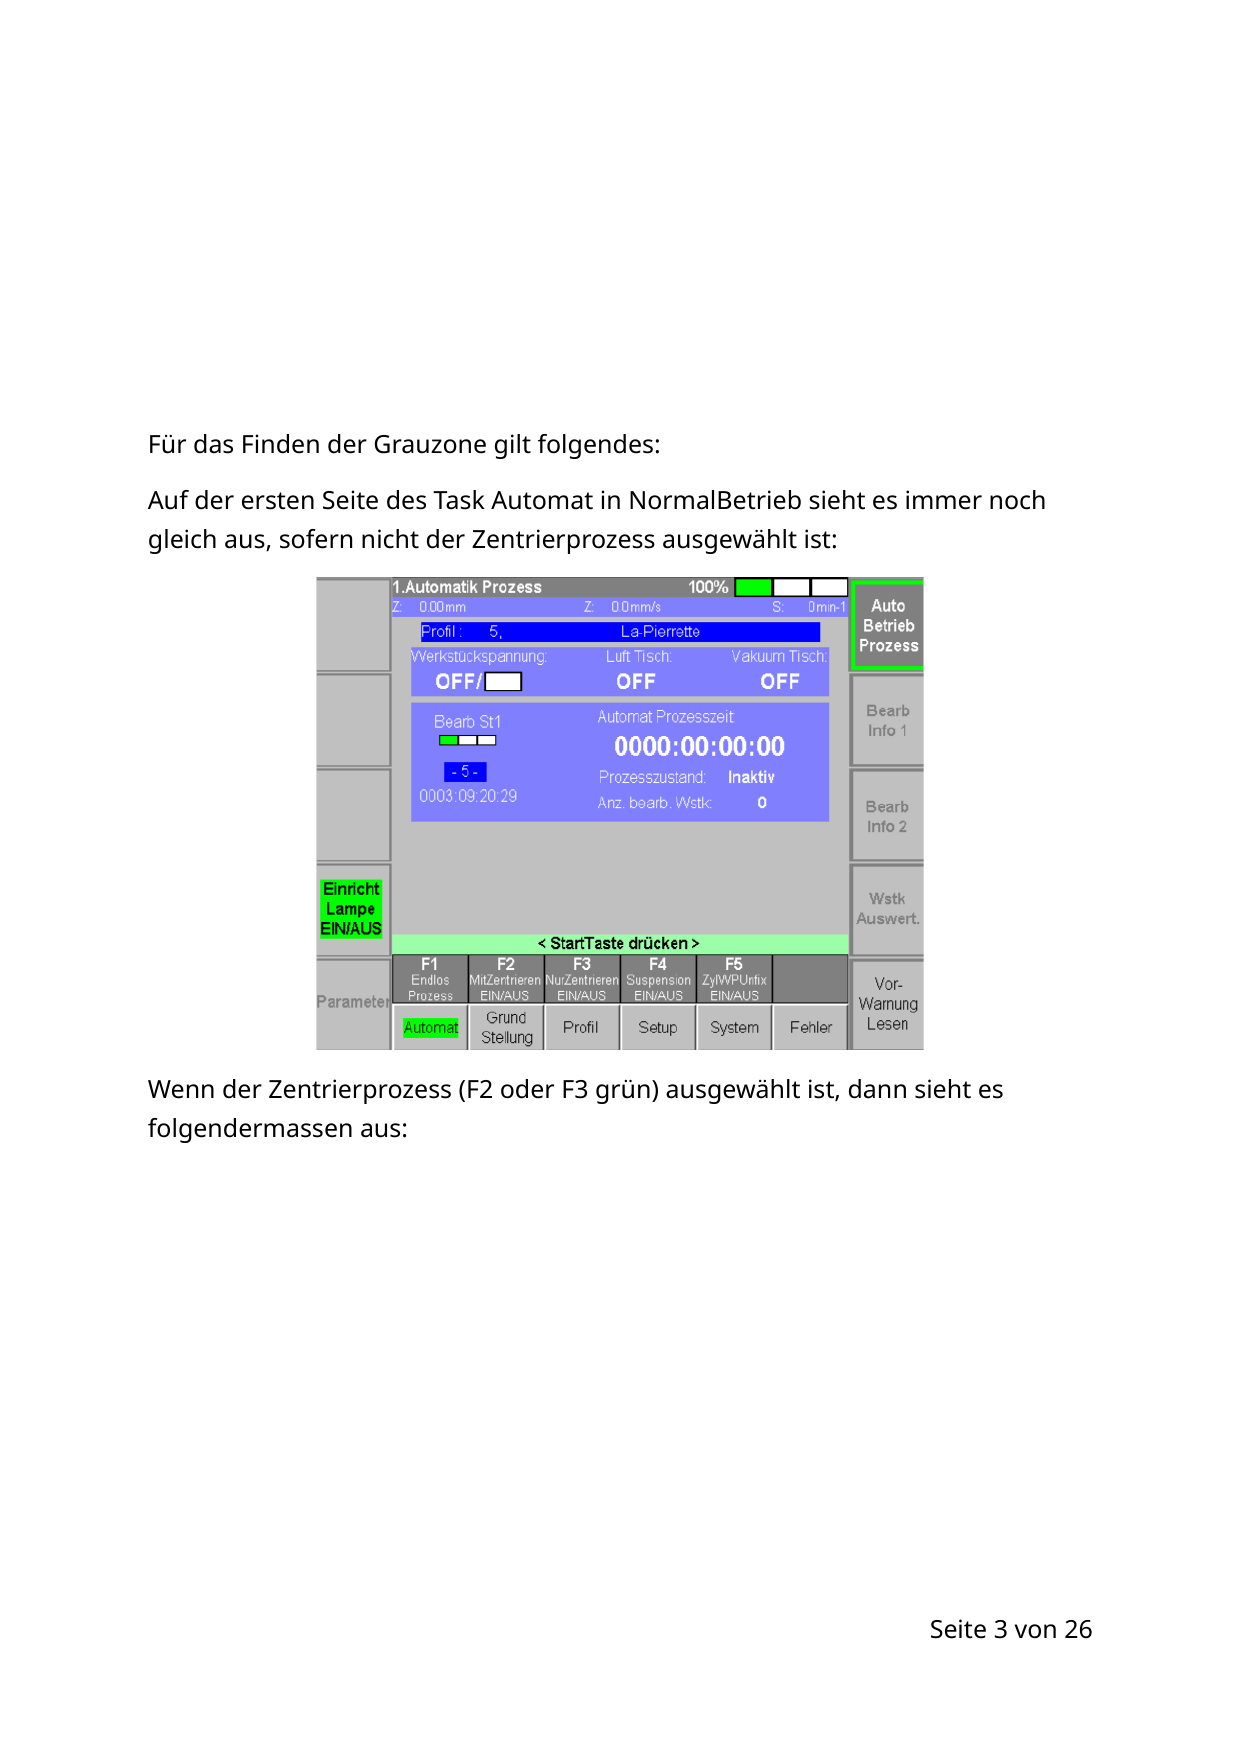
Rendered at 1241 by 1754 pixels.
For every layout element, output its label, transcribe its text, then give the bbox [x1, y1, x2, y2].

text Wenn der Zentrierprozess (F2 oder F3 grün) ausgewählt ist, dann sieht es folgendermassen aus: [148, 1072, 1093, 1145]
text Für das Finden der Grauzone gilt folgendes: [148, 427, 1093, 461]
picture [316, 577, 924, 1050]
text Auf der ersten Seite des Task Automat in NormalBetrieb sieht es immer noch gleich aus, sofern nicht der Zentrierprozess ausgewählt ist: [148, 483, 1093, 556]
